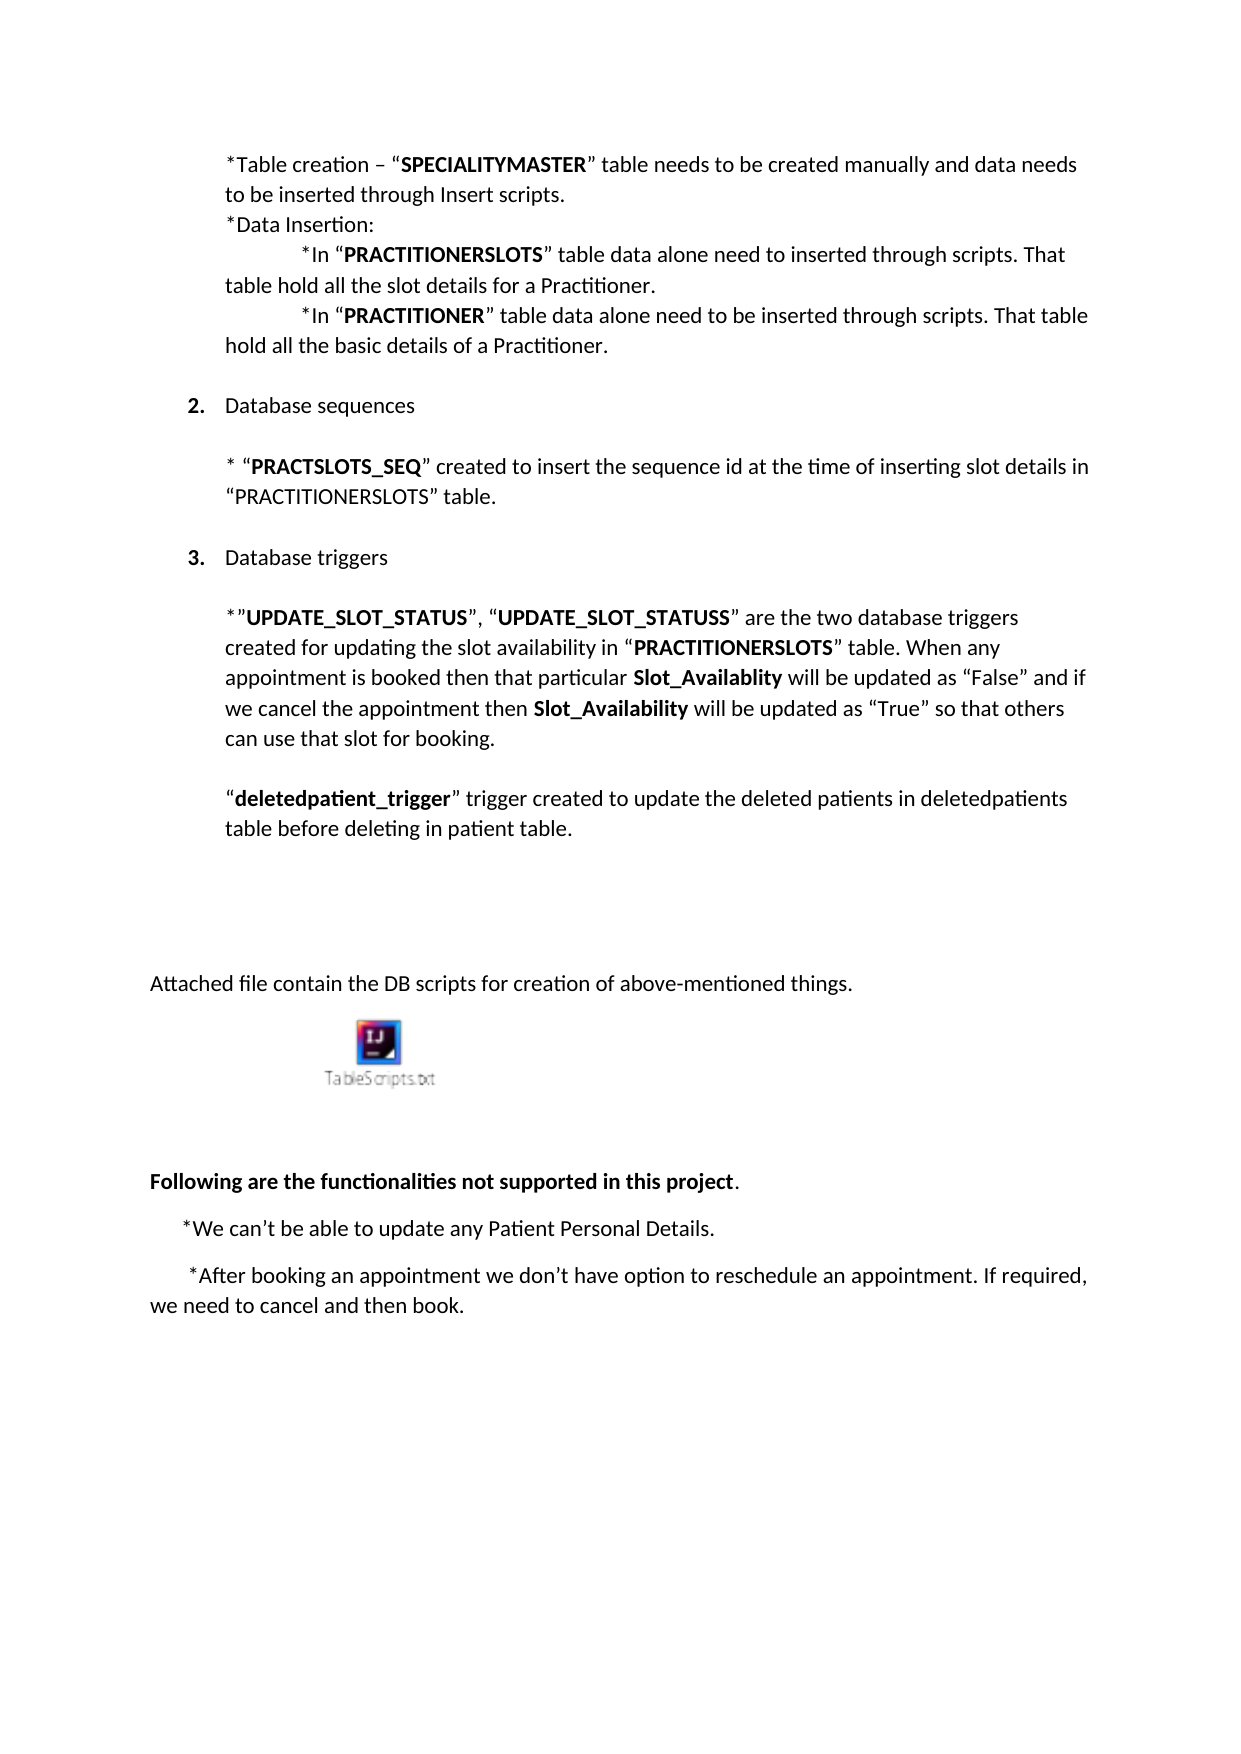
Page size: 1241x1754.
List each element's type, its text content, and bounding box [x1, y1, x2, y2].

text *We can’t be able to update any Patient Personal Details. [150, 1214, 1090, 1242]
list *In “PRACTITIONER” table data alone need to be inserted through scripts. That table hold all the basic details of a Practitioner. [225, 301, 1090, 359]
list Database sequences [187, 392, 1090, 420]
list *”UPDATE_SLOT_STATUS”, “UPDATE_SLOT_STATUSS” are the two database triggers created for updating the slot availability in “PRACTITIONERSLOTS” table. When any appointment is booked then that particular Slot_Availablity will be updated as “False” and if we cancel the appointment then Slot_Availability will be updated as “True” so that others can use that slot for booking. [225, 603, 1090, 752]
text Following are the functionalities not supported in this project. [150, 1167, 1090, 1195]
list *Table creation – “SPECIALITYMASTER” table needs to be created manually and data needs to be inserted through Insert scripts. [225, 150, 1090, 208]
list “deletedpatient_trigger” trigger created to update the deleted patients in deletedpatients table before deleting in patient table. [225, 784, 1090, 843]
list * “PRACTSLOTS_SEQ” created to insert the sequence id at the time of inserting slot details in “PRACTITIONERSLOTS” table. [225, 452, 1090, 510]
text *After booking an appointment we don’t have option to reschedule an appointment. If required, we need to cancel and then book. [150, 1261, 1090, 1319]
list *In “PRACTITIONERSLOTS” table data alone need to inserted through scripts. That table hold all the slot details for a Practitioner. [225, 241, 1090, 299]
list *Data Insertion: [225, 210, 1090, 238]
list Database triggers [187, 543, 1090, 571]
text Attached file contain the DB scripts for creation of above-mentioned things. [150, 969, 1090, 997]
